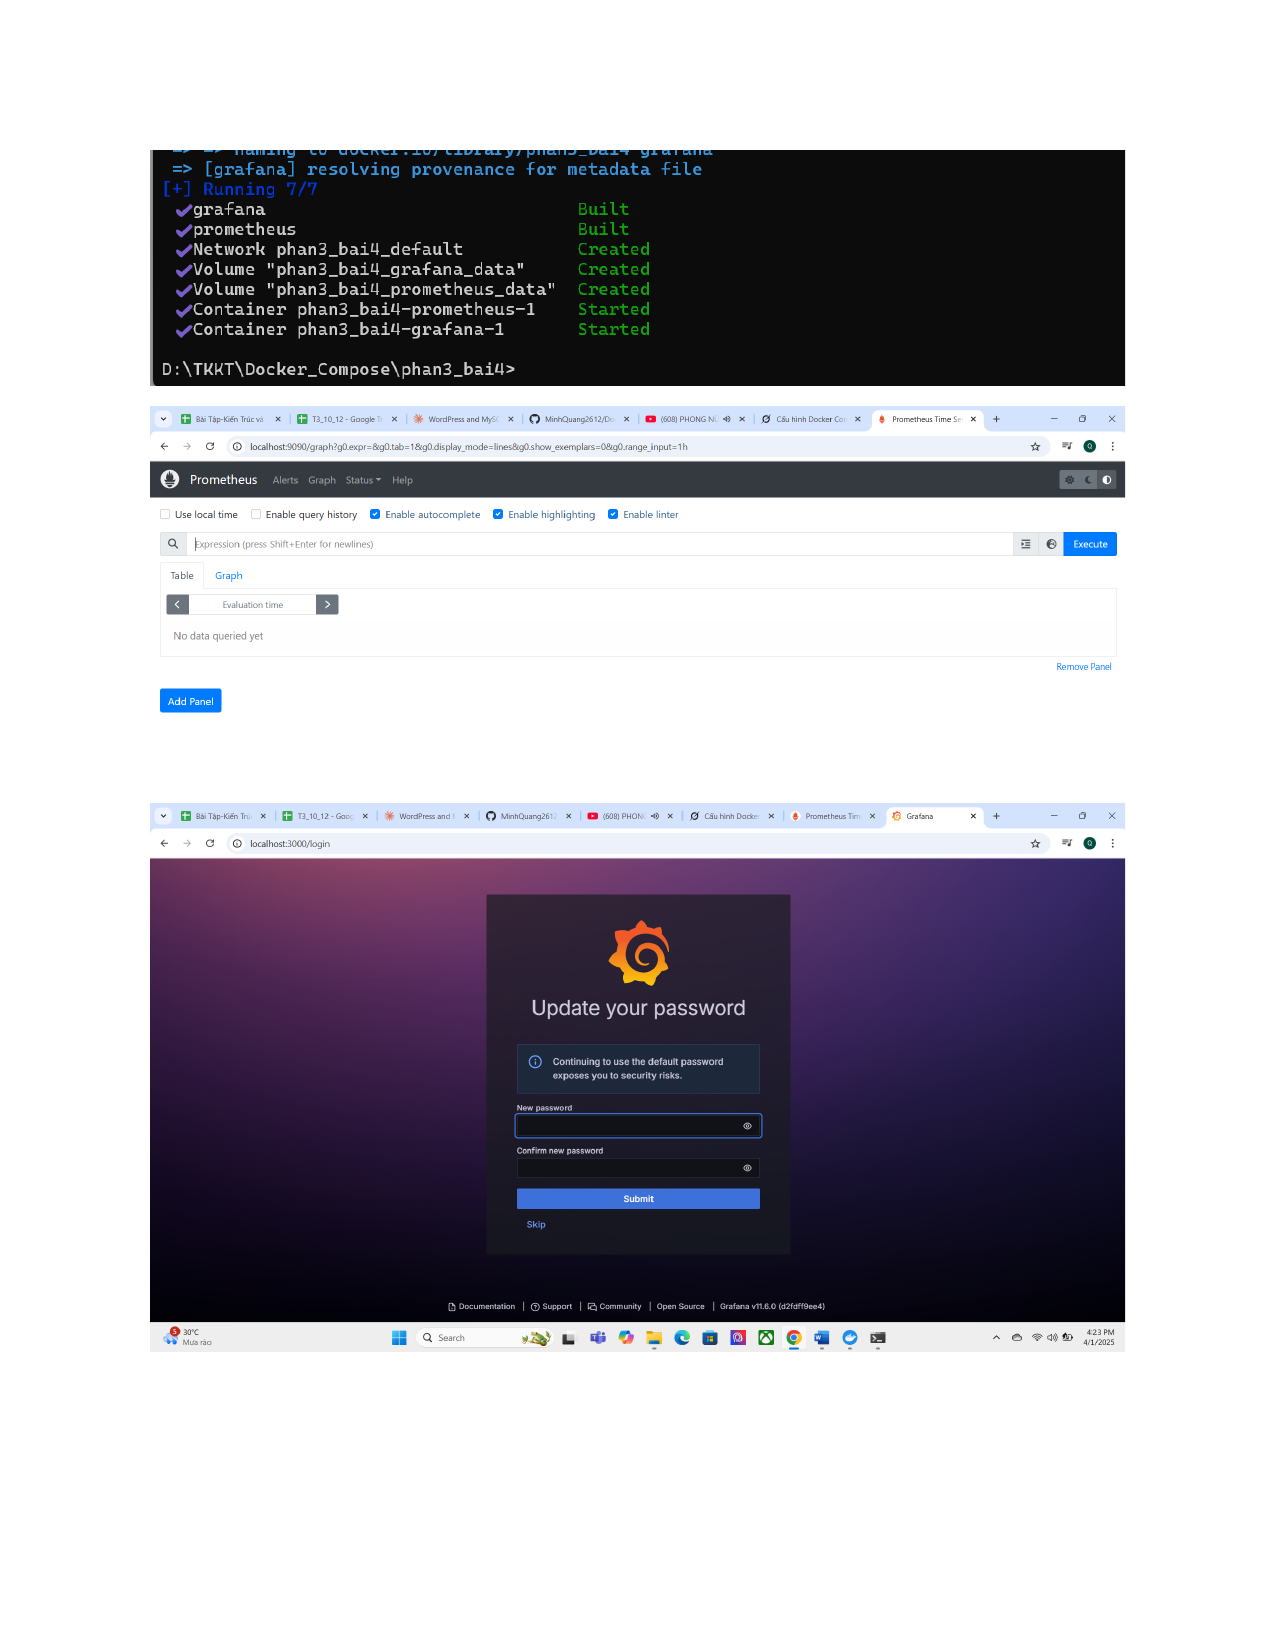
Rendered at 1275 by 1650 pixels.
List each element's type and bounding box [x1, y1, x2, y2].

picture [150, 803, 1125, 1352]
picture [150, 406, 1125, 782]
picture [150, 150, 1125, 386]
